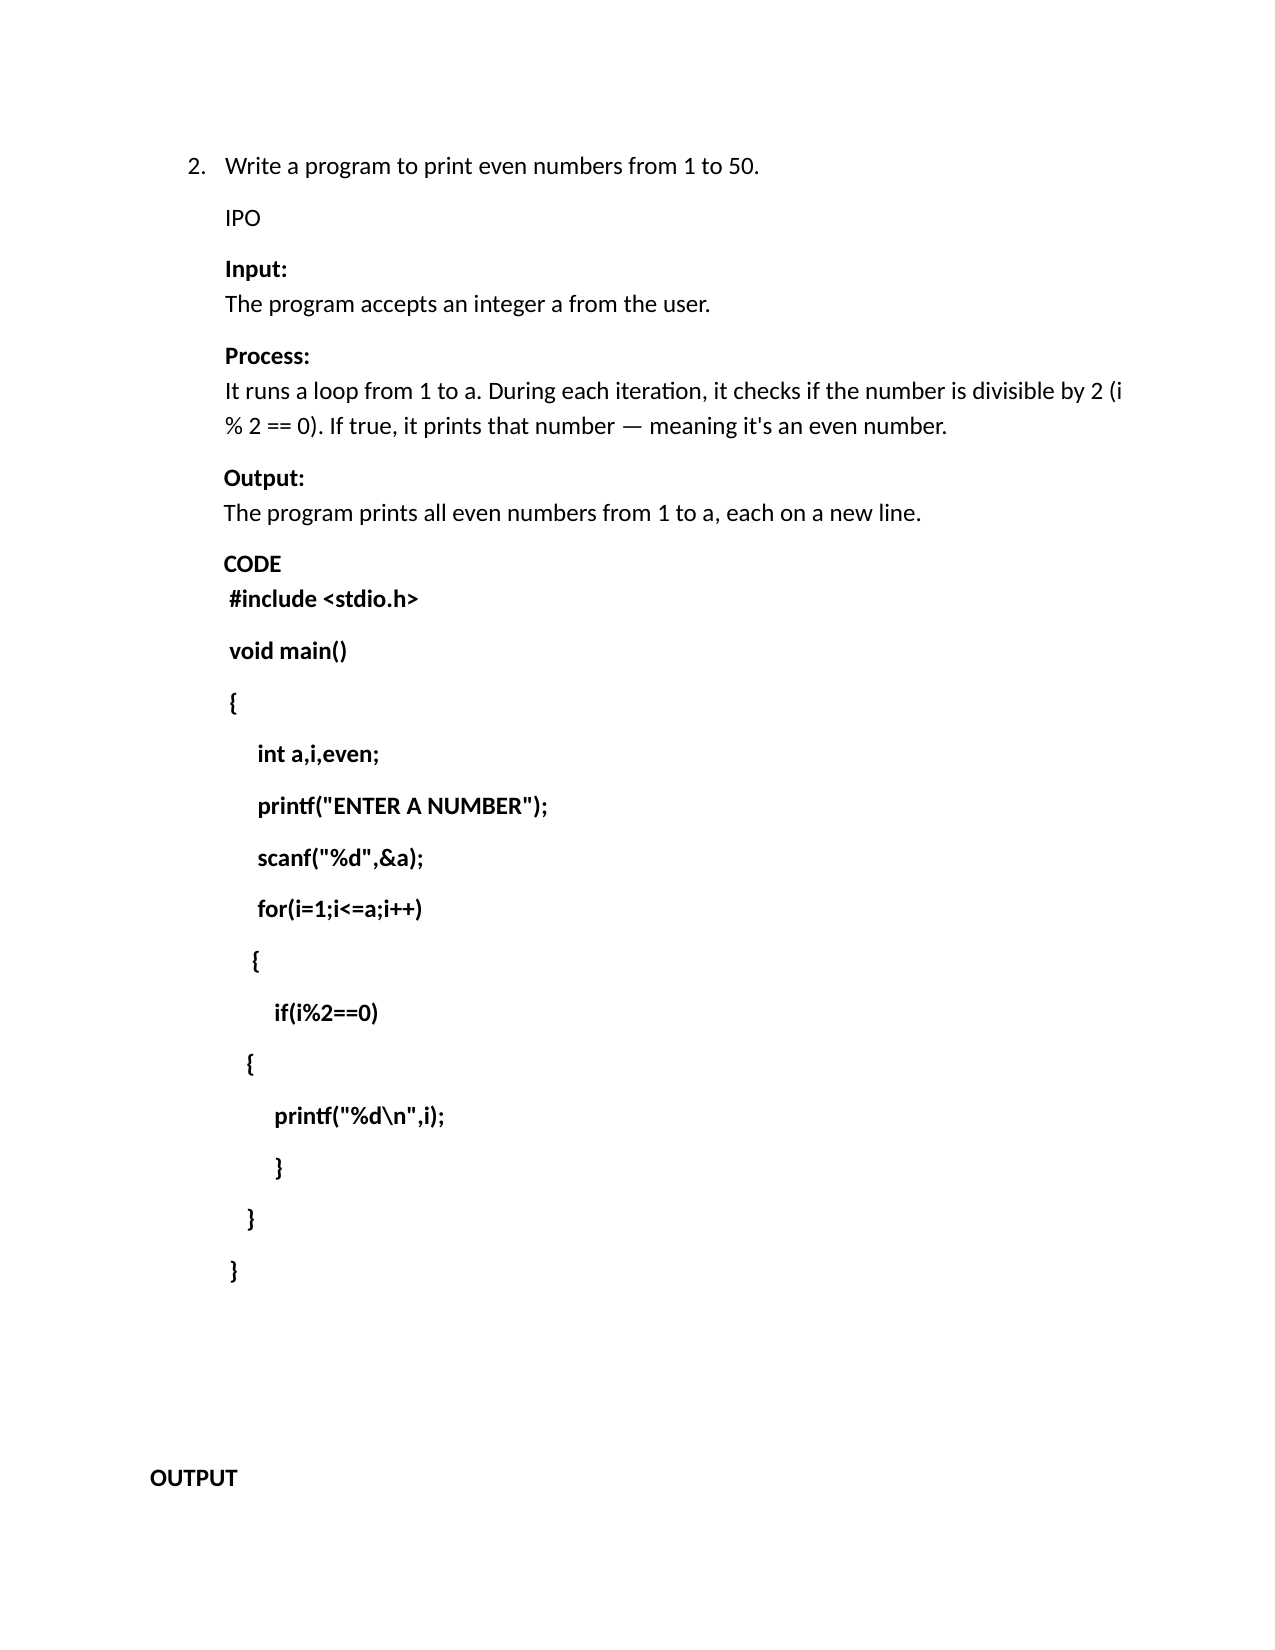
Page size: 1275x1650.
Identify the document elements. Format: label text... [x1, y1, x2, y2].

text { [150, 945, 1125, 976]
text Input: The program accepts an integer a from the user. [225, 253, 1125, 319]
text } [150, 1152, 1125, 1182]
text { [150, 687, 1125, 717]
text int a,i,even; [150, 738, 1125, 769]
list Write a program to print even numbers from 1 to 50. [187, 150, 1125, 181]
text Output: The program prints all even numbers from 1 to a, each on a new line. [150, 462, 1125, 527]
text printf("ENTER A NUMBER"); [150, 790, 1125, 821]
text void main() [150, 635, 1125, 666]
text scanf("%d",&a); [150, 842, 1125, 872]
text OUTPUT [150, 1462, 1125, 1492]
text { [150, 1048, 1125, 1079]
text for(i=1;i<=a;i++) [150, 893, 1125, 924]
text printf("%d\n",i); [150, 1100, 1125, 1131]
text if(i%2==0) [150, 997, 1125, 1027]
text } [150, 1203, 1125, 1234]
text Process: It runs a loop from 1 to a. During each iteration, it checks if the number is divisible by 2 (i % 2 == 0). If true, it prints that number — meaning it's an even number. [225, 340, 1125, 441]
text CODE #include <stdio.h> [150, 548, 1125, 614]
text } [150, 1255, 1125, 1286]
text IPO [225, 202, 1125, 232]
